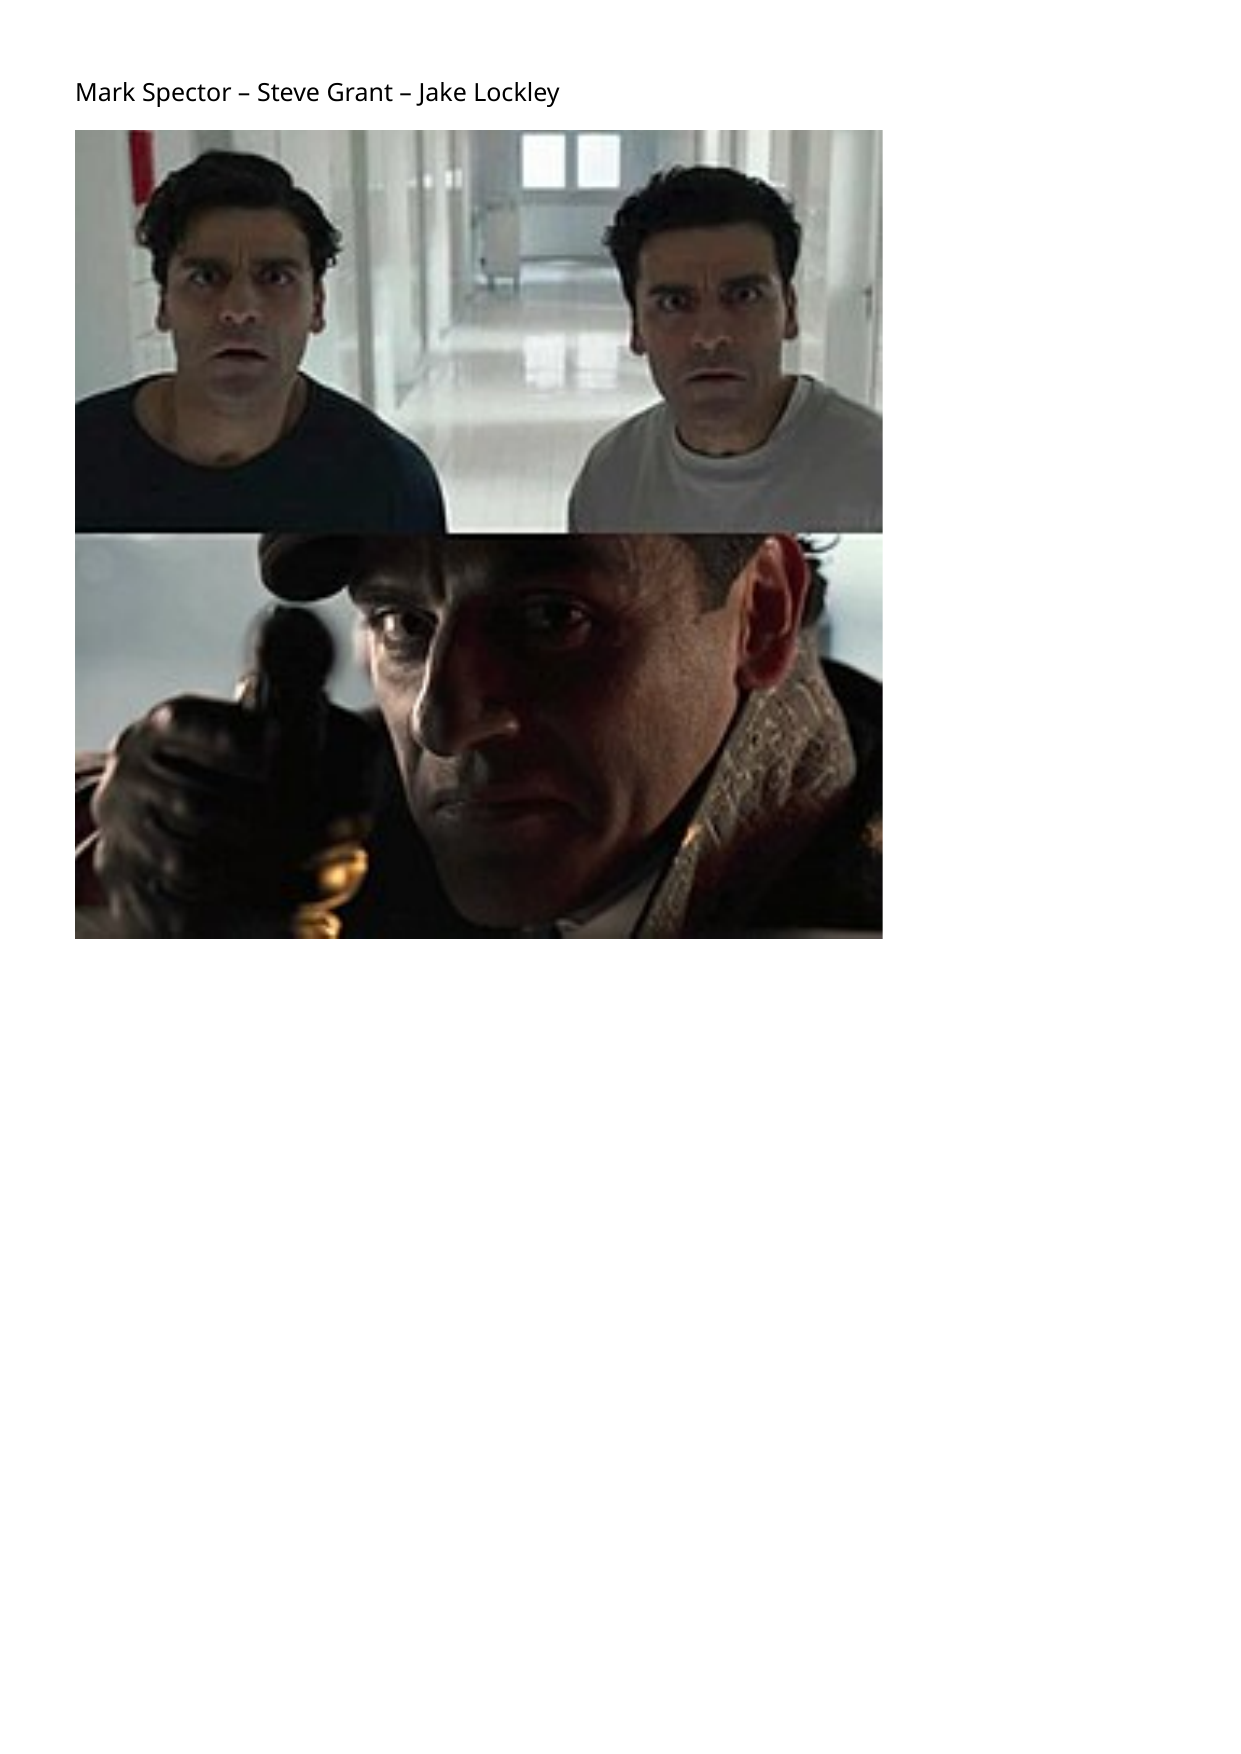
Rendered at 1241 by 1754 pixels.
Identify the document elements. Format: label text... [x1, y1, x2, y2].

text Mark Spector – Steve Grant – Jake Lockley [75, 75, 1165, 109]
picture [75, 130, 883, 939]
